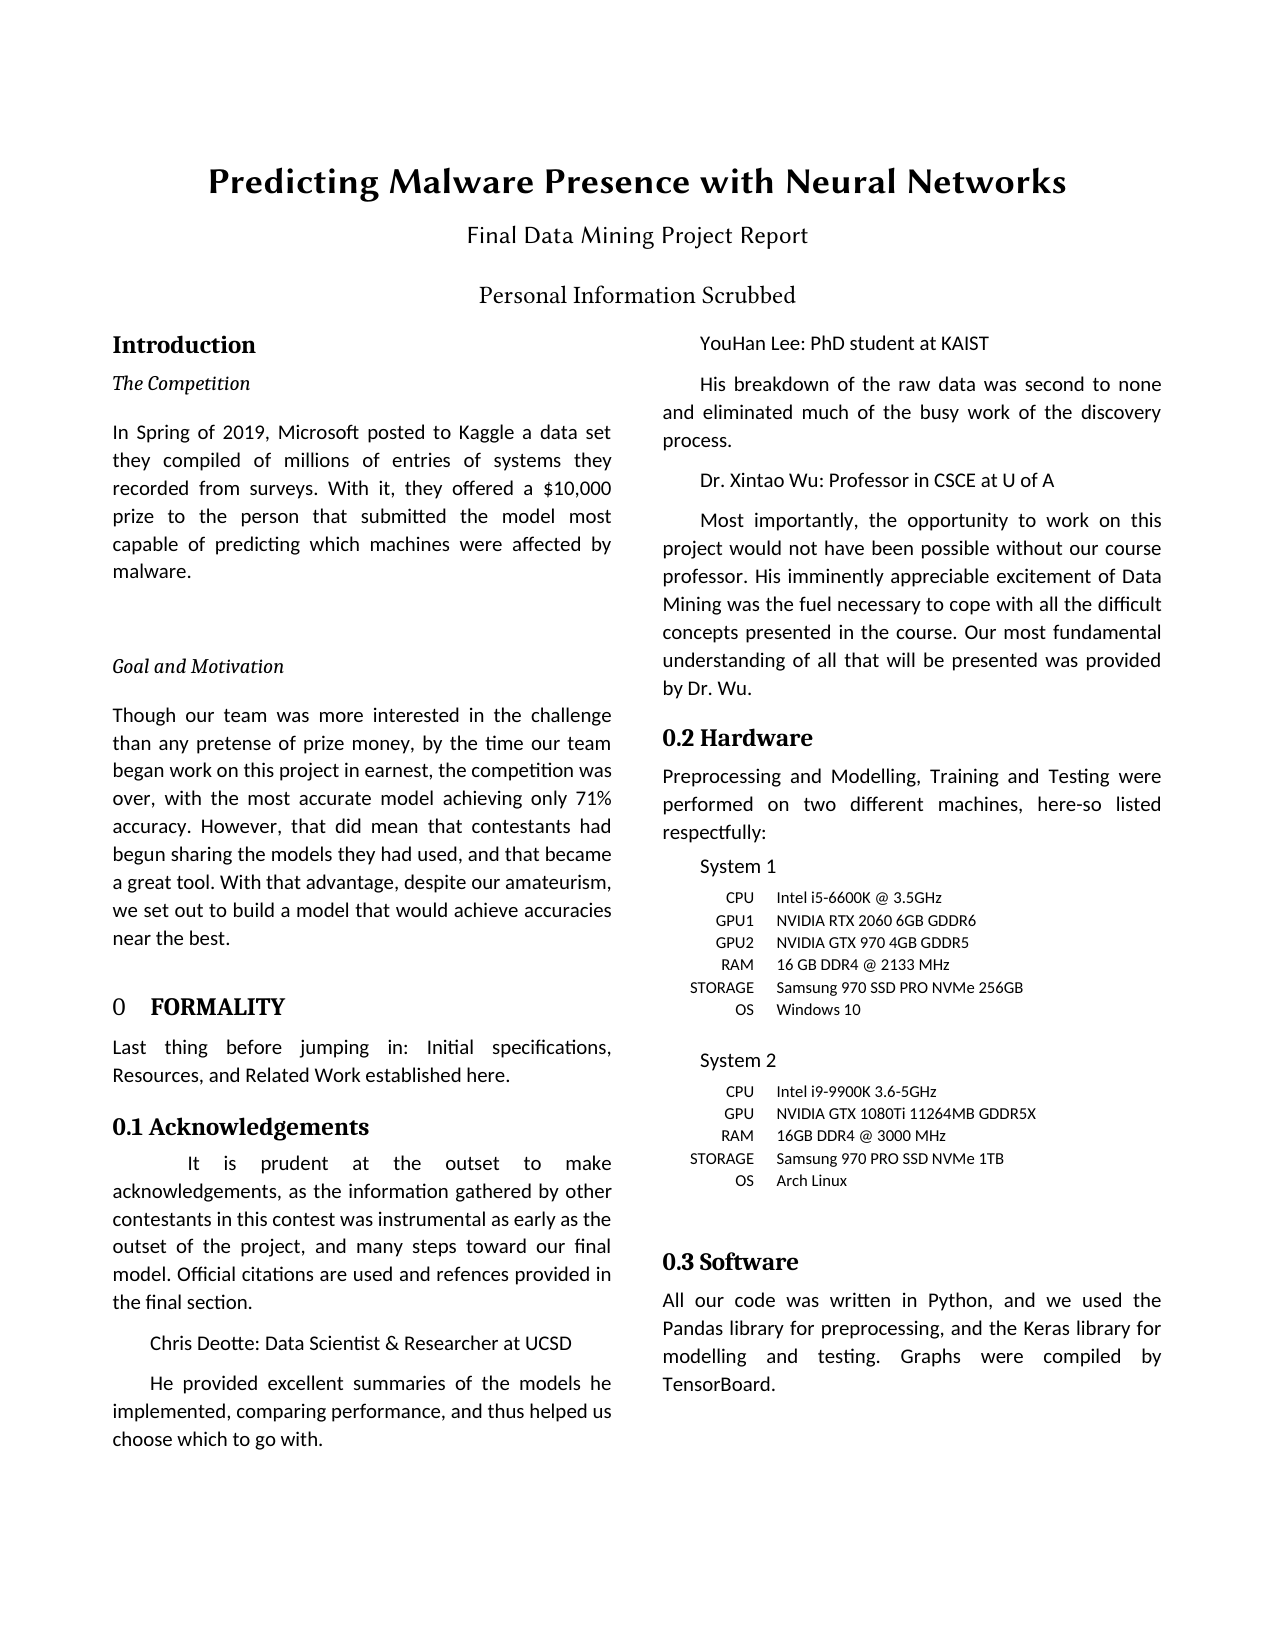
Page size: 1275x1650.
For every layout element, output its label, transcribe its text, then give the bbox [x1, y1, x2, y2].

text 0.2 Hardware [662, 724, 1162, 753]
text YouHan Lee: PhD student at KAIST [662, 331, 1162, 356]
table_cell OS [663, 1171, 765, 1193]
table_cell STORAGE [663, 977, 765, 999]
table_cell NVIDIA GTX 1080Ti 11264MB GDDR5X [765, 1103, 1162, 1126]
table_header CPU [663, 1081, 765, 1103]
text Last thing before jumping in: Initial specifications, Resources, and Related Work established here. [112, 1034, 612, 1087]
table_cell GPU [663, 1103, 765, 1126]
text Chris Deotte: Data Scientist & Researcher at UCSD [112, 1330, 612, 1355]
table_cell Arch Linux [765, 1171, 1162, 1193]
text Introduction [112, 331, 612, 359]
text His breakdown of the raw data was second to none and eliminated much of the busy work of the discovery process. [662, 371, 1162, 452]
table_header CPU [663, 888, 765, 910]
text 0 FORMALITY [112, 993, 612, 1021]
table_cell RAM [663, 1126, 765, 1148]
text Goal and Motivation [112, 655, 612, 679]
table_cell Samsung 970 SSD PRO NVMe 256GB [765, 977, 1162, 999]
table_header Intel i9-9900K 3.6-5GHz [765, 1081, 1162, 1103]
text He provided excellent summaries of the models he implemented, comparing performance, and thus helped us choose which to go with. [112, 1370, 612, 1452]
table_cell OS [663, 999, 765, 1022]
title Predicting Malware Presence with Neural Networks [112, 160, 1162, 202]
text 0.1 Acknowledgements [112, 1113, 612, 1142]
table_cell RAM [663, 955, 765, 977]
text All our code was written in Python, and we used the Pandas library for preprocessing, and the Keras library for modelling and testing. Graphs were compiled by TensorBoard. [662, 1287, 1162, 1396]
text System 1 [662, 853, 1162, 879]
table_cell Samsung 970 PRO SSD NVMe 1TB [765, 1148, 1162, 1171]
table_cell NVIDIA RTX 2060 6GB GDDR6 [765, 910, 1162, 932]
text It is prudent at the outset to make acknowledgements, as the information gathered by other contestants in this contest was instrumental as early as the outset of the project, and many steps toward our final model. Official citations are used and refences provided in the final section. [112, 1150, 612, 1315]
text Most importantly, the opportunity to work on this project would not have been possible without our course professor. His imminently appreciable excitement of Data Mining was the fuel necessary to cope with all the difficult concepts presented in the course. Our most fundamental understanding of all that will be presented was provided by Dr. Wu. [662, 508, 1162, 701]
table_header Intel i5-6600K @ 3.5GHz [765, 888, 1162, 910]
table_cell Windows 10 [765, 999, 1162, 1022]
text System 2 [662, 1047, 1162, 1072]
text In Spring of 2019, Microsoft posted to Kaggle a data set they compiled of millions of entries of systems they recorded from surveys. With it, they offered a $10,000 prize to the person that submitted the model most capable of predicting which machines were affected by malware. [112, 419, 612, 584]
subtitle Final Data Mining Project Report [112, 221, 1162, 249]
table_cell GPU2 [663, 932, 765, 954]
text 0.3 Software [662, 1248, 1162, 1277]
table_cell GPU1 [663, 910, 765, 932]
text The Competition [112, 372, 612, 396]
text Preprocessing and Modelling, Training and Testing were performed on two different machines, here-so listed respectfully: [662, 763, 1162, 844]
text Dr. Xintao Wu: Professor in CSCE at U of A [662, 467, 1162, 493]
table_cell NVIDIA GTX 970 4GB GDDR5 [765, 932, 1162, 954]
table_cell 16GB DDR4 @ 3000 MHz [765, 1126, 1162, 1148]
table_cell STORAGE [663, 1148, 765, 1171]
text Though our team was more interested in the challenge than any pretense of prize money, by the time our team began work on this project in earnest, the competition was over, with the most accurate model achieving only 71% accuracy. However, that did mean that contestants had begun sharing the models they had used, and that became a great tool. With that advantage, despite our amateurism, we set out to build a model that would achieve accuracies near the best. [112, 702, 612, 951]
text Personal Information Scrubbed [112, 281, 1162, 310]
table_cell 16 GB DDR4 @ 2133 MHz [765, 955, 1162, 977]
